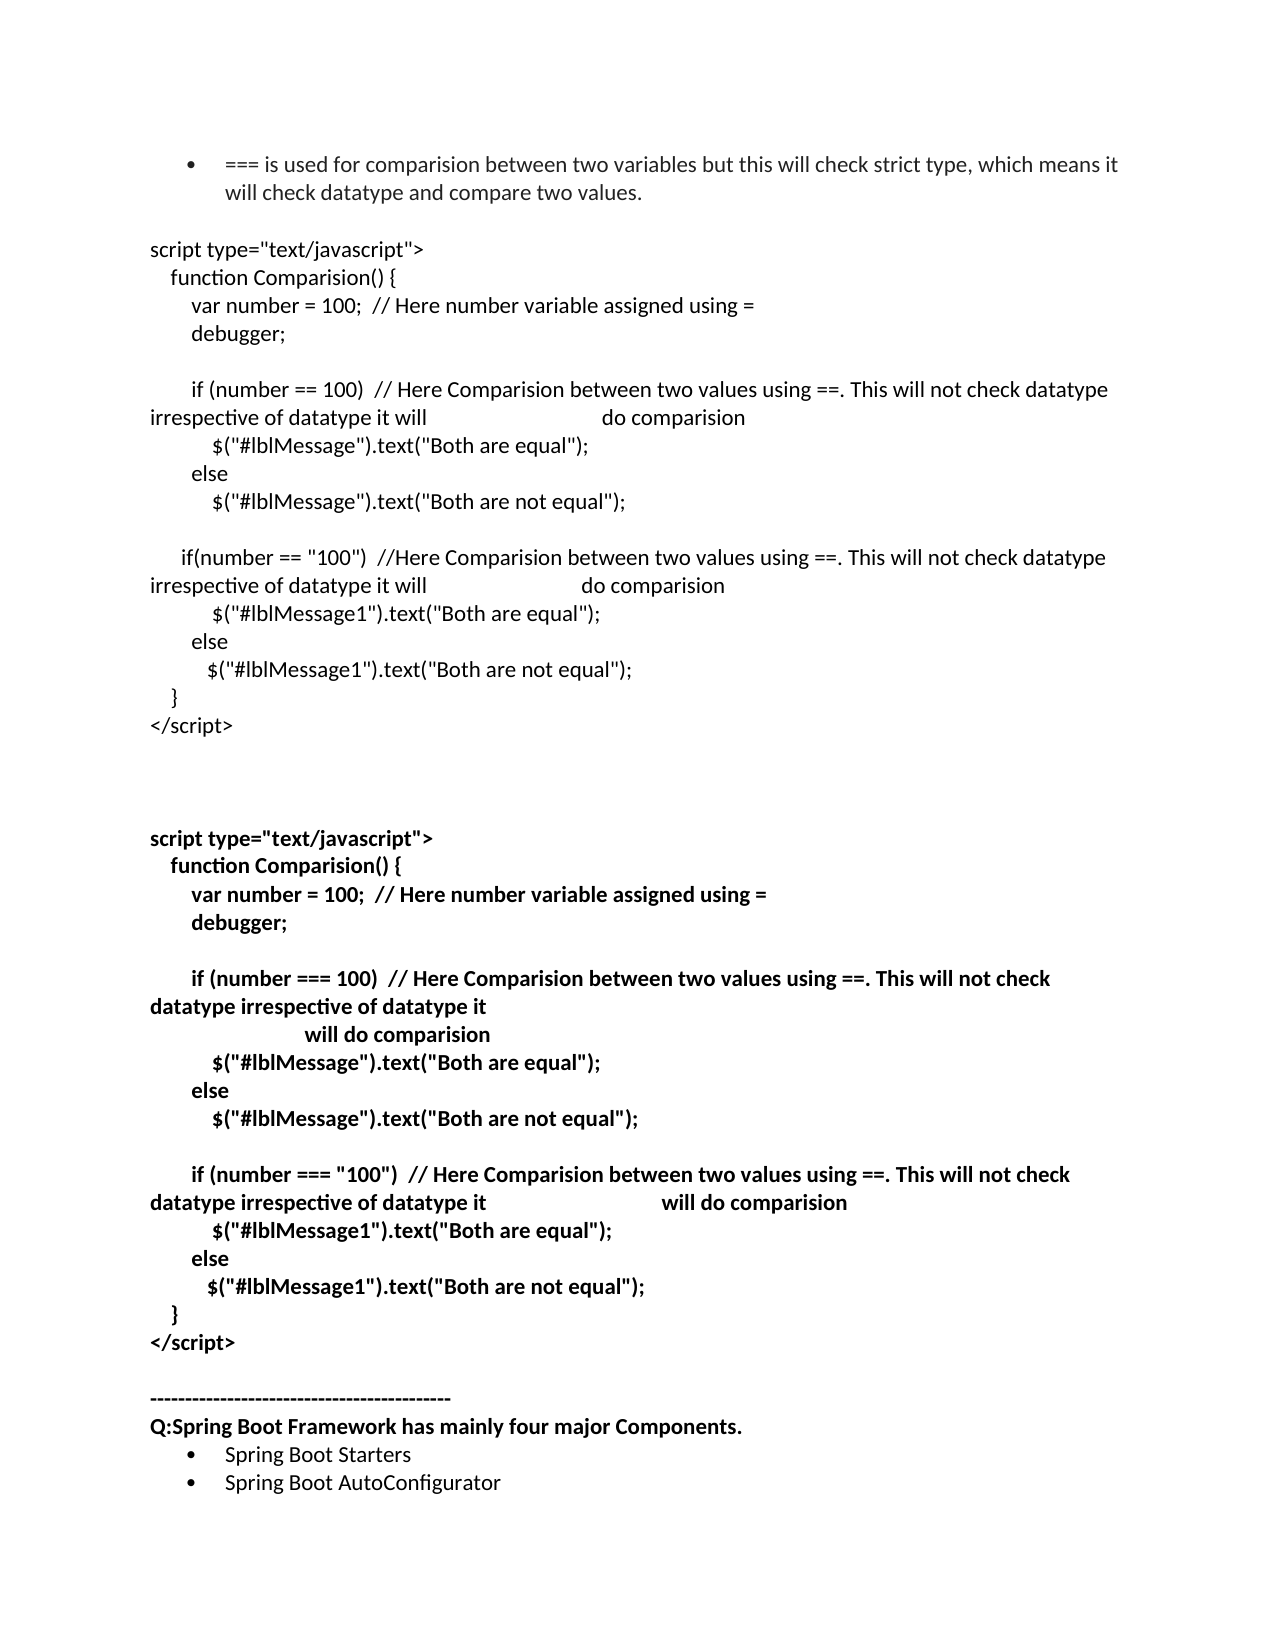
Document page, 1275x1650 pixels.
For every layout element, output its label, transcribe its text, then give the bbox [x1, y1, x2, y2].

text if (number === "100") // Here Comparision between two values using ==. This will not check datatype irrespective of datatype it will do comparision [150, 1160, 1125, 1216]
list Spring Boot AutoConfigurator [187, 1468, 1125, 1496]
text $("#lblMessage1").text("Both are equal"); [150, 1216, 1125, 1244]
text else [150, 627, 1125, 656]
text script type="text/javascript"> [150, 235, 1125, 263]
text debugger; [150, 319, 1125, 347]
text function Comparision() { [150, 263, 1125, 291]
text var number = 100; // Here number variable assigned using = [150, 291, 1125, 319]
text else [150, 1076, 1125, 1104]
text $("#lblMessage1").text("Both are not equal"); [150, 1272, 1125, 1300]
text </script> [150, 712, 1125, 739]
text $("#lblMessage1").text("Both are equal"); [150, 599, 1125, 627]
text ------------------------------------------- [150, 1384, 1125, 1412]
text } [150, 683, 1125, 712]
text else [150, 1244, 1125, 1272]
text </script> [150, 1328, 1125, 1356]
text function Comparision() { [150, 852, 1125, 880]
text var number = 100; // Here number variable assigned using = [150, 880, 1125, 908]
text } [150, 1300, 1125, 1328]
text if(number == "100") //Here Comparision between two values using ==. This will not check datatype irrespective of datatype it will do comparision [150, 543, 1125, 599]
text will do comparision [150, 1020, 1125, 1048]
text if (number === 100) // Here Comparision between two values using ==. This will not check datatype irrespective of datatype it [150, 964, 1125, 1020]
text script type="text/javascript"> [150, 824, 1125, 852]
text $("#lblMessage").text("Both are not equal"); [150, 1104, 1125, 1132]
text if (number == 100) // Here Comparision between two values using ==. This will not check datatype irrespective of datatype it will do comparision [150, 375, 1125, 431]
list === is used for comparision between two variables but this will check strict type, which means it will check datatype and compare two values. [187, 150, 1125, 206]
text else [150, 459, 1125, 487]
text $("#lblMessage").text("Both are equal"); [150, 431, 1125, 459]
text debugger; [150, 908, 1125, 936]
text Q:Spring Boot Framework has mainly four major Components. [150, 1412, 1125, 1440]
text $("#lblMessage1").text("Both are not equal"); [150, 656, 1125, 683]
text $("#lblMessage").text("Both are equal"); [150, 1048, 1125, 1076]
list Spring Boot Starters [187, 1440, 1125, 1468]
text $("#lblMessage").text("Both are not equal"); [150, 487, 1125, 515]
